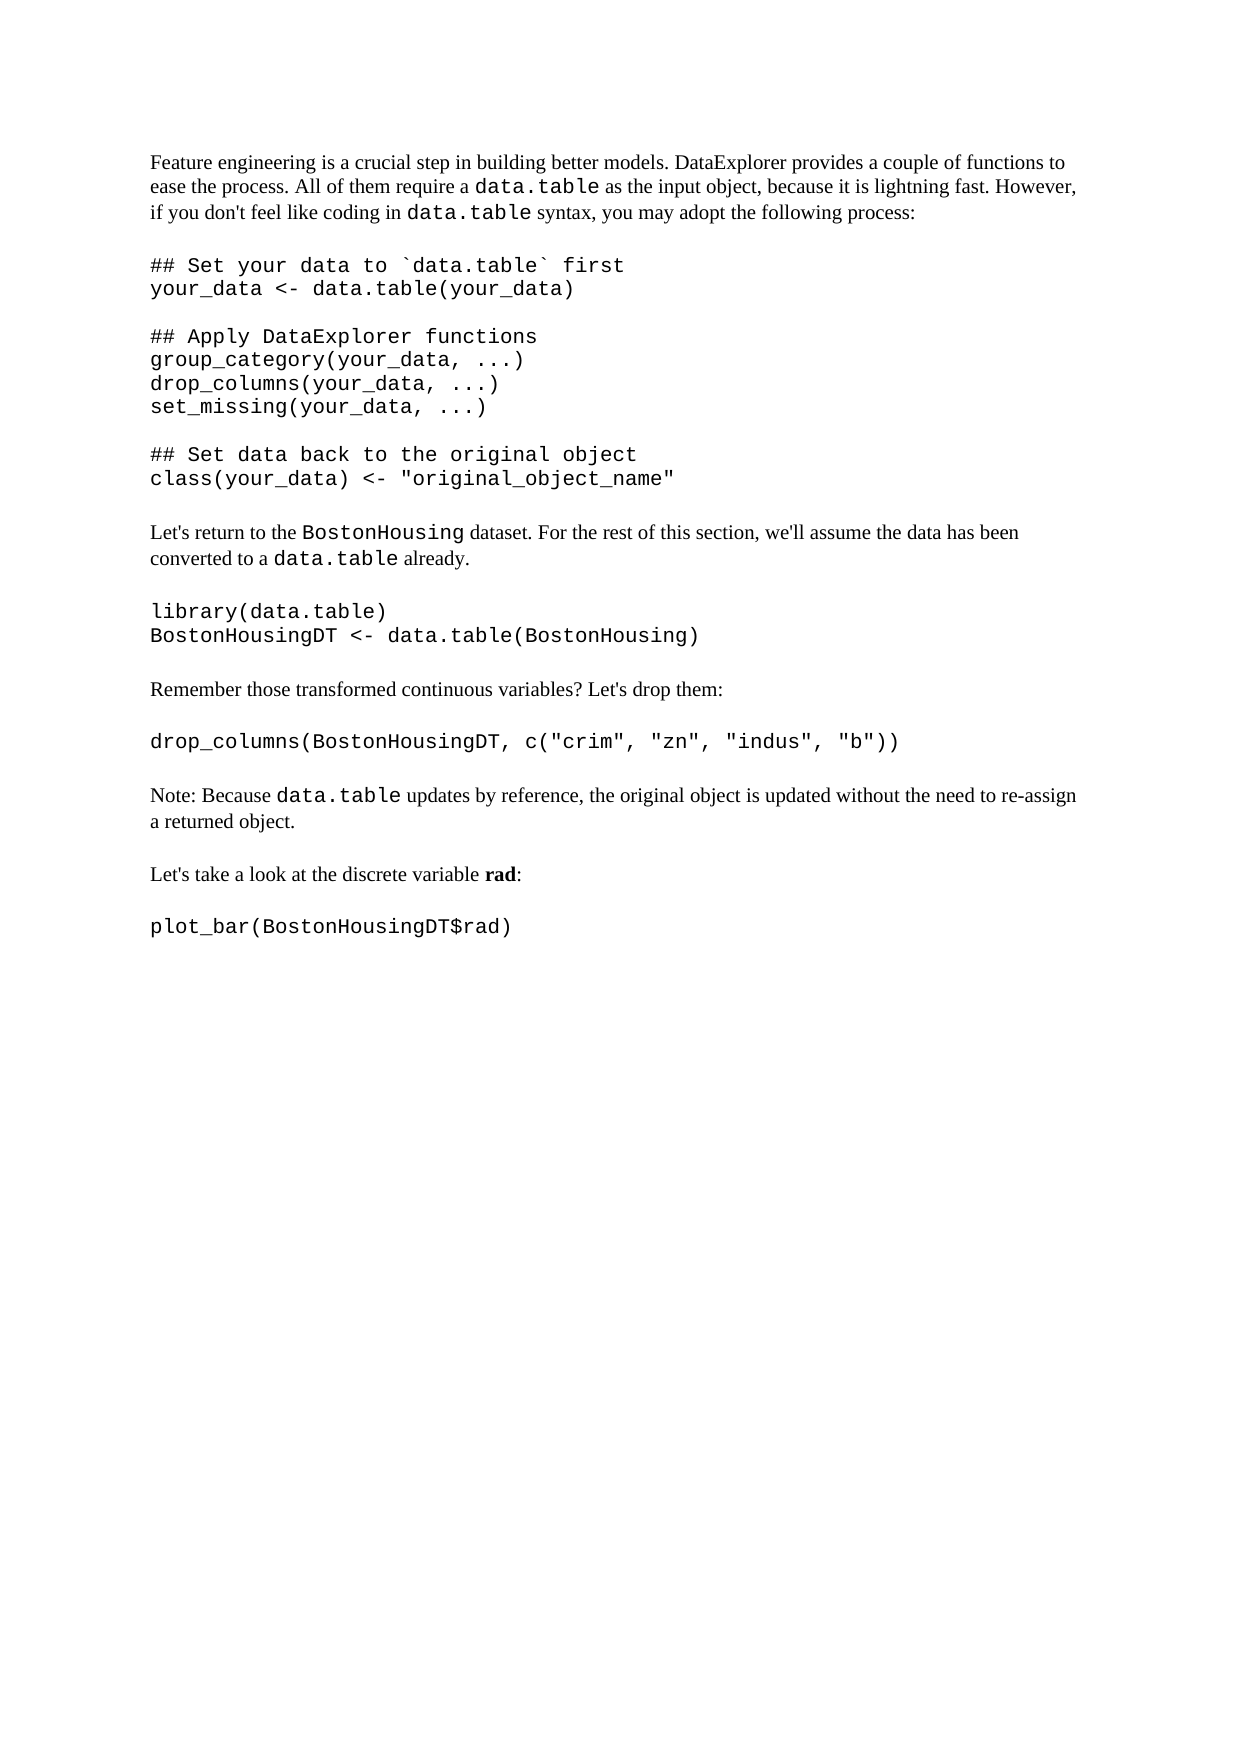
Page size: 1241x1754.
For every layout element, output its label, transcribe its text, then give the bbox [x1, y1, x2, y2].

text Feature engineering is a crucial step in building better models. DataExplorer provides a couple of functions to ease the process. All of them require a data.table as the input object, because it is lightning fast. However, if you don't feel like coding in data.table syntax, you may adopt the following process: [150, 150, 1090, 226]
text your_data <- data.table(your_data) [150, 278, 1090, 302]
text class(your_data) <- "original_object_name" [150, 467, 1090, 491]
text ## Set your data to `data.table` first [150, 255, 1090, 278]
text drop_columns(your_data, ...) [150, 373, 1090, 397]
text Let's take a look at the discrete variable rad: [150, 862, 1090, 886]
text ## Set data back to the original object [150, 444, 1090, 467]
text plot_bar(BostonHousingDT$rad) [150, 916, 1090, 939]
text group_category(your_data, ...) [150, 349, 1090, 373]
text drop_columns(BostonHousingDT, c("crim", "zn", "indus", "b")) [150, 731, 1090, 754]
text set_missing(your_data, ...) [150, 397, 1090, 420]
text ## Apply DataExplorer functions [150, 326, 1090, 349]
text library(data.table) [150, 601, 1090, 624]
text BostonHousingDT <- data.table(BostonHousing) [150, 624, 1090, 648]
text Let's return to the BostonHousing dataset. For the rest of this section, we'll assume the data has been converted to a data.table already. [150, 520, 1090, 572]
text Note: Because data.table updates by reference, the original object is updated without the need to re-assign a returned object. [150, 783, 1090, 833]
text Remember those transformed continuous variables? Let's drop them: [150, 677, 1090, 701]
